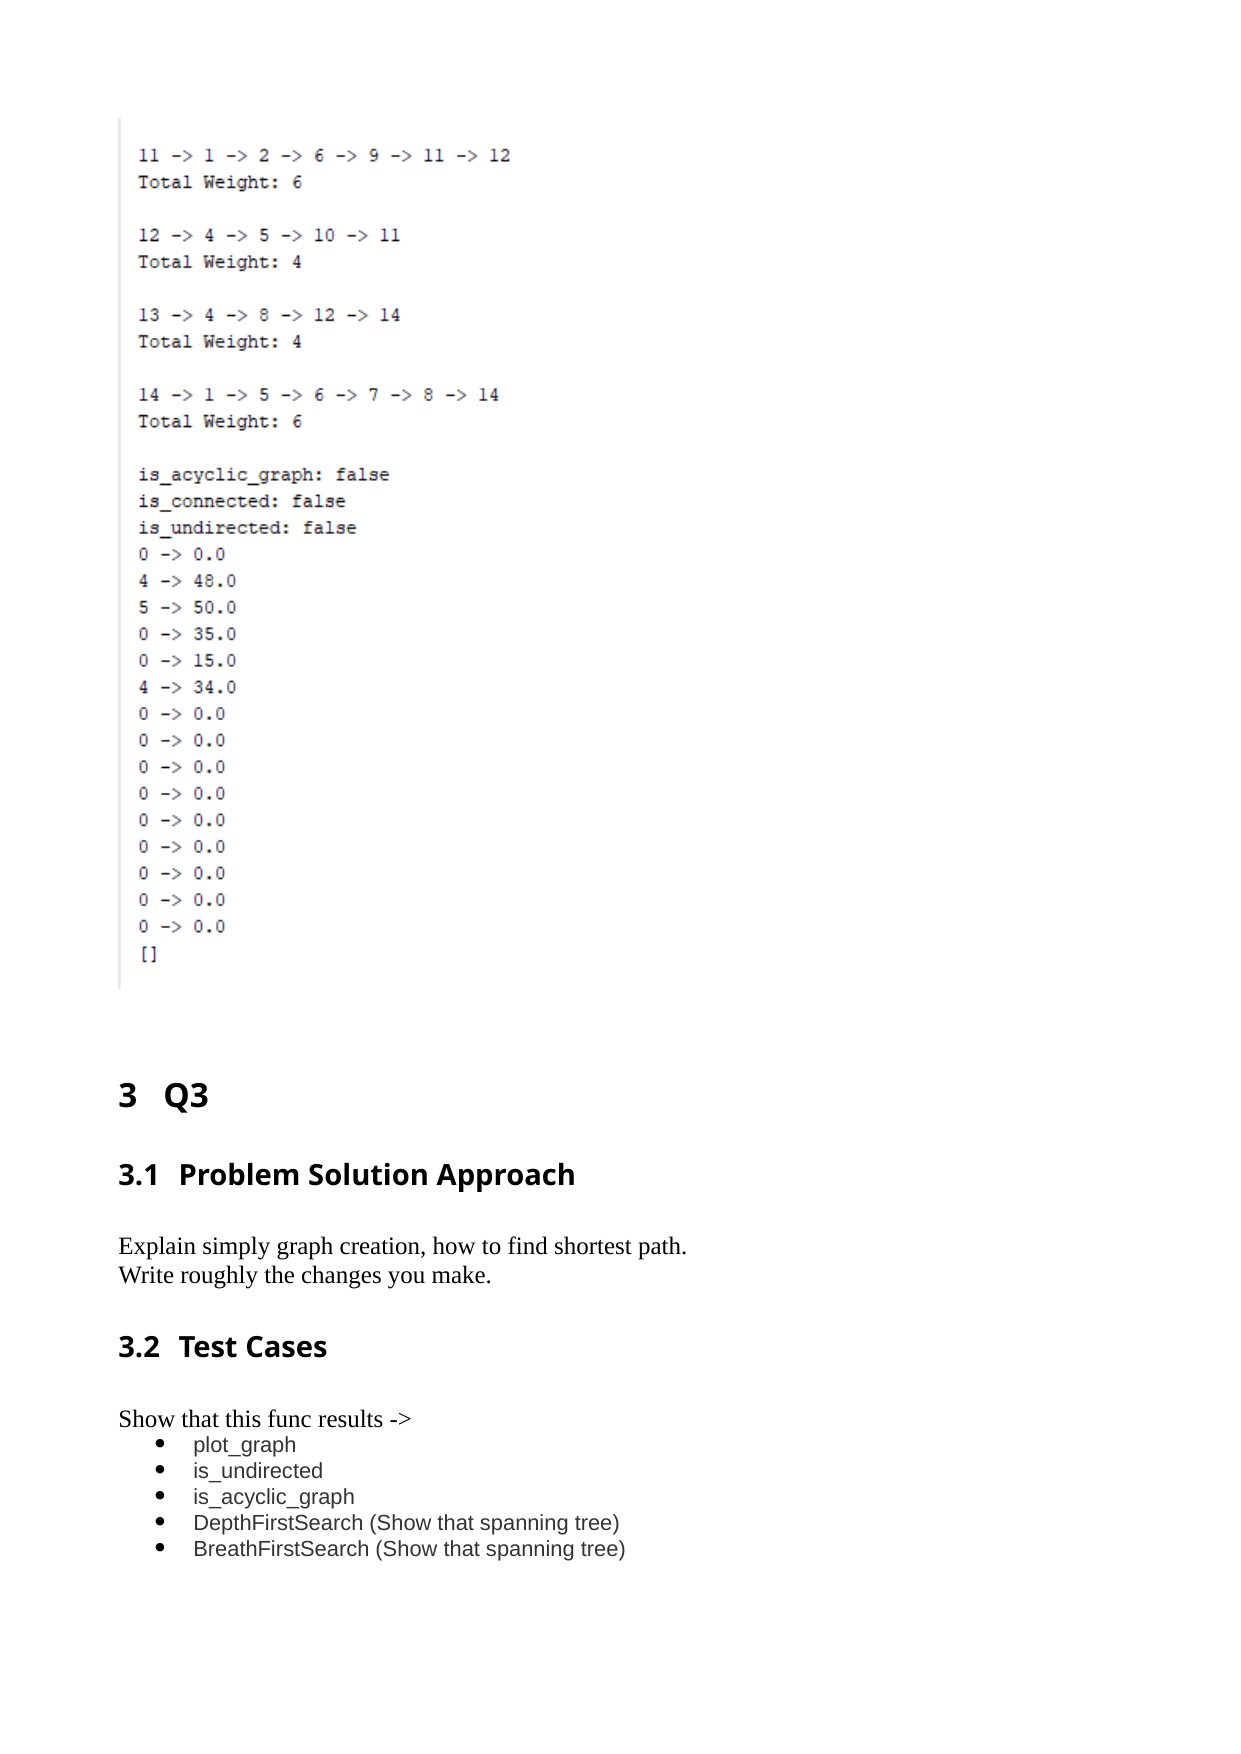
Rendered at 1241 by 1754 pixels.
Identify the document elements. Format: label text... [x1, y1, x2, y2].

subtitle Problem Solution Approach [118, 1154, 1122, 1194]
text Explain simply graph creation, how to find shortest path. [118, 1231, 1122, 1260]
list DepthFirstSearch (Show that spanning tree) [156, 1510, 1122, 1536]
text Show that this func results -> [118, 1404, 1122, 1432]
list BreathFirstSearch (Show that spanning tree) [156, 1536, 1122, 1562]
list is_undirected [156, 1458, 1122, 1484]
list is_acyclic_graph [156, 1484, 1122, 1510]
list plot_graph [156, 1432, 1122, 1458]
text Write roughly the changes you make. [118, 1260, 1122, 1289]
picture [118, 118, 608, 989]
subtitle Q3 [118, 1071, 1122, 1117]
subtitle Test Cases [118, 1326, 1122, 1366]
